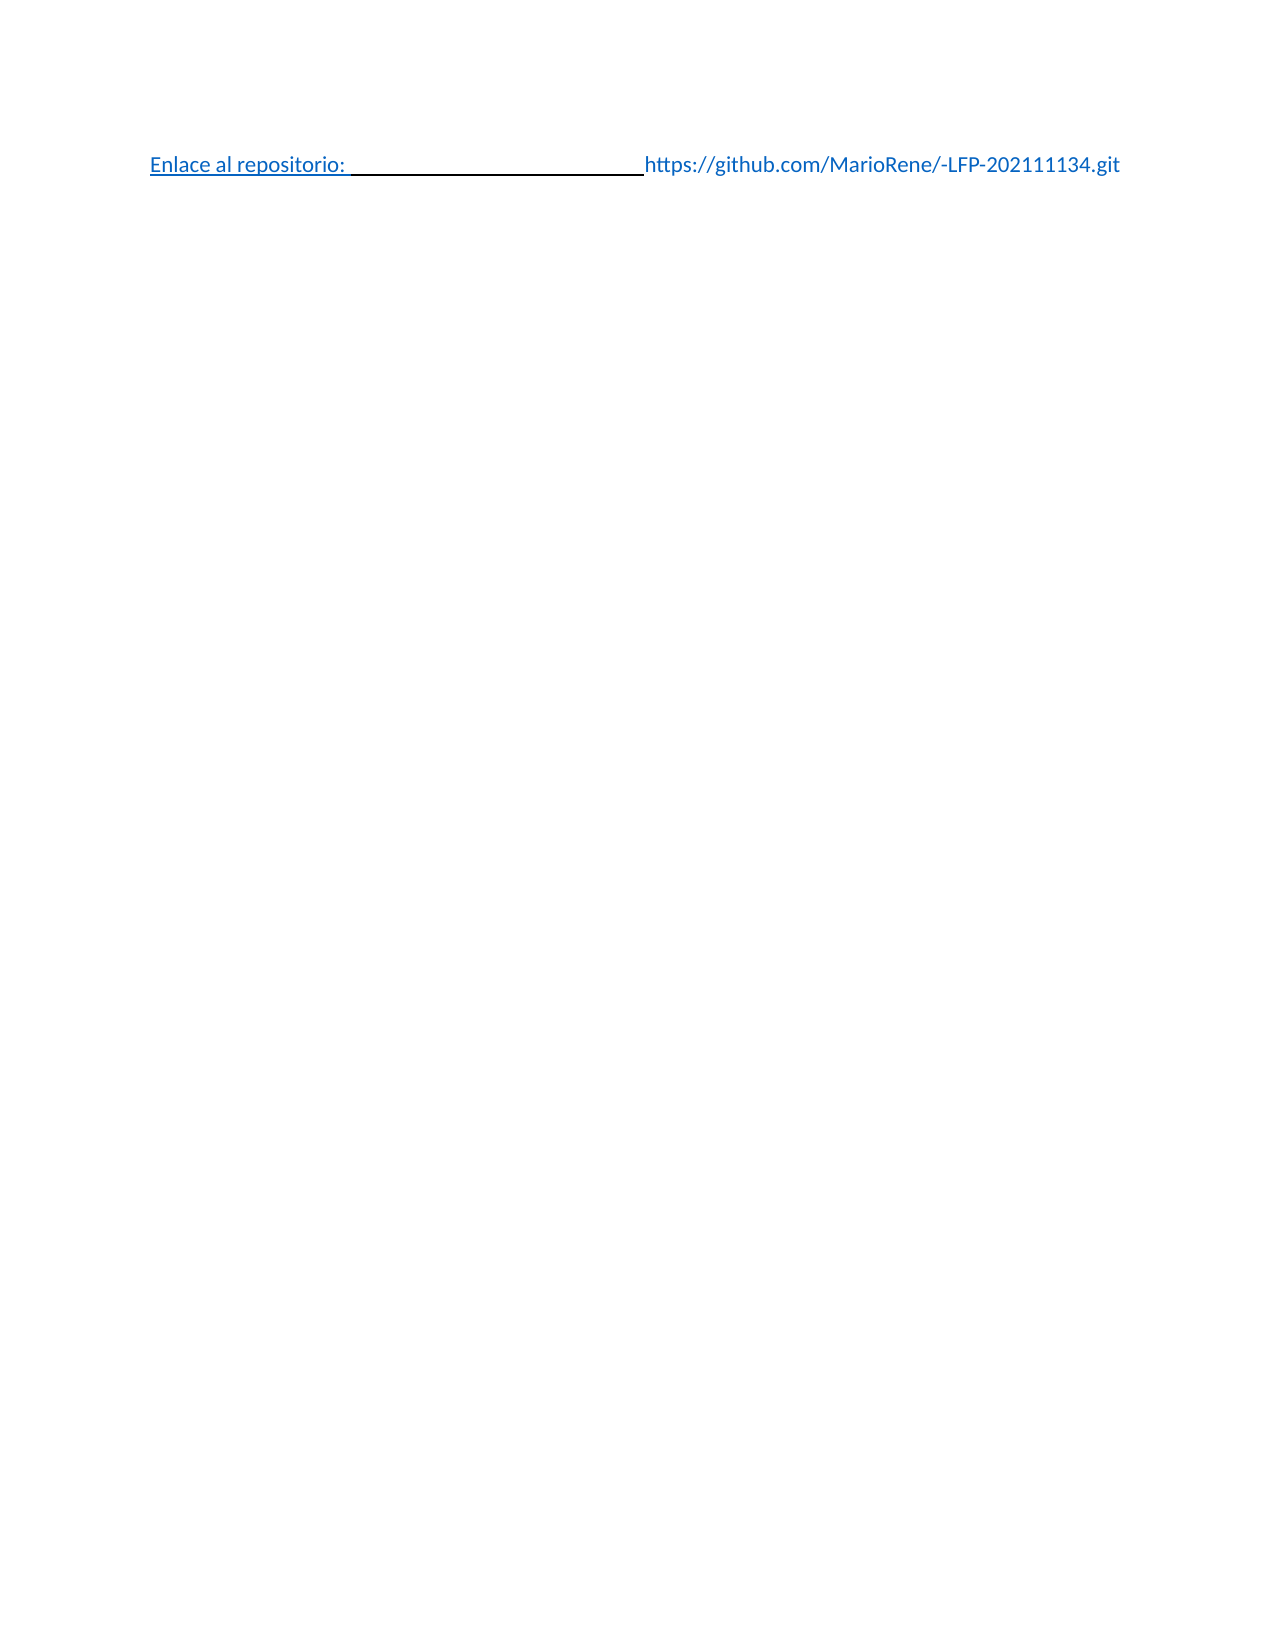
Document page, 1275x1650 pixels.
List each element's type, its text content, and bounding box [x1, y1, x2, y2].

text Enlace al repositorio: https://github.com/MarioRene/-LFP-202111134.git [150, 150, 1125, 178]
